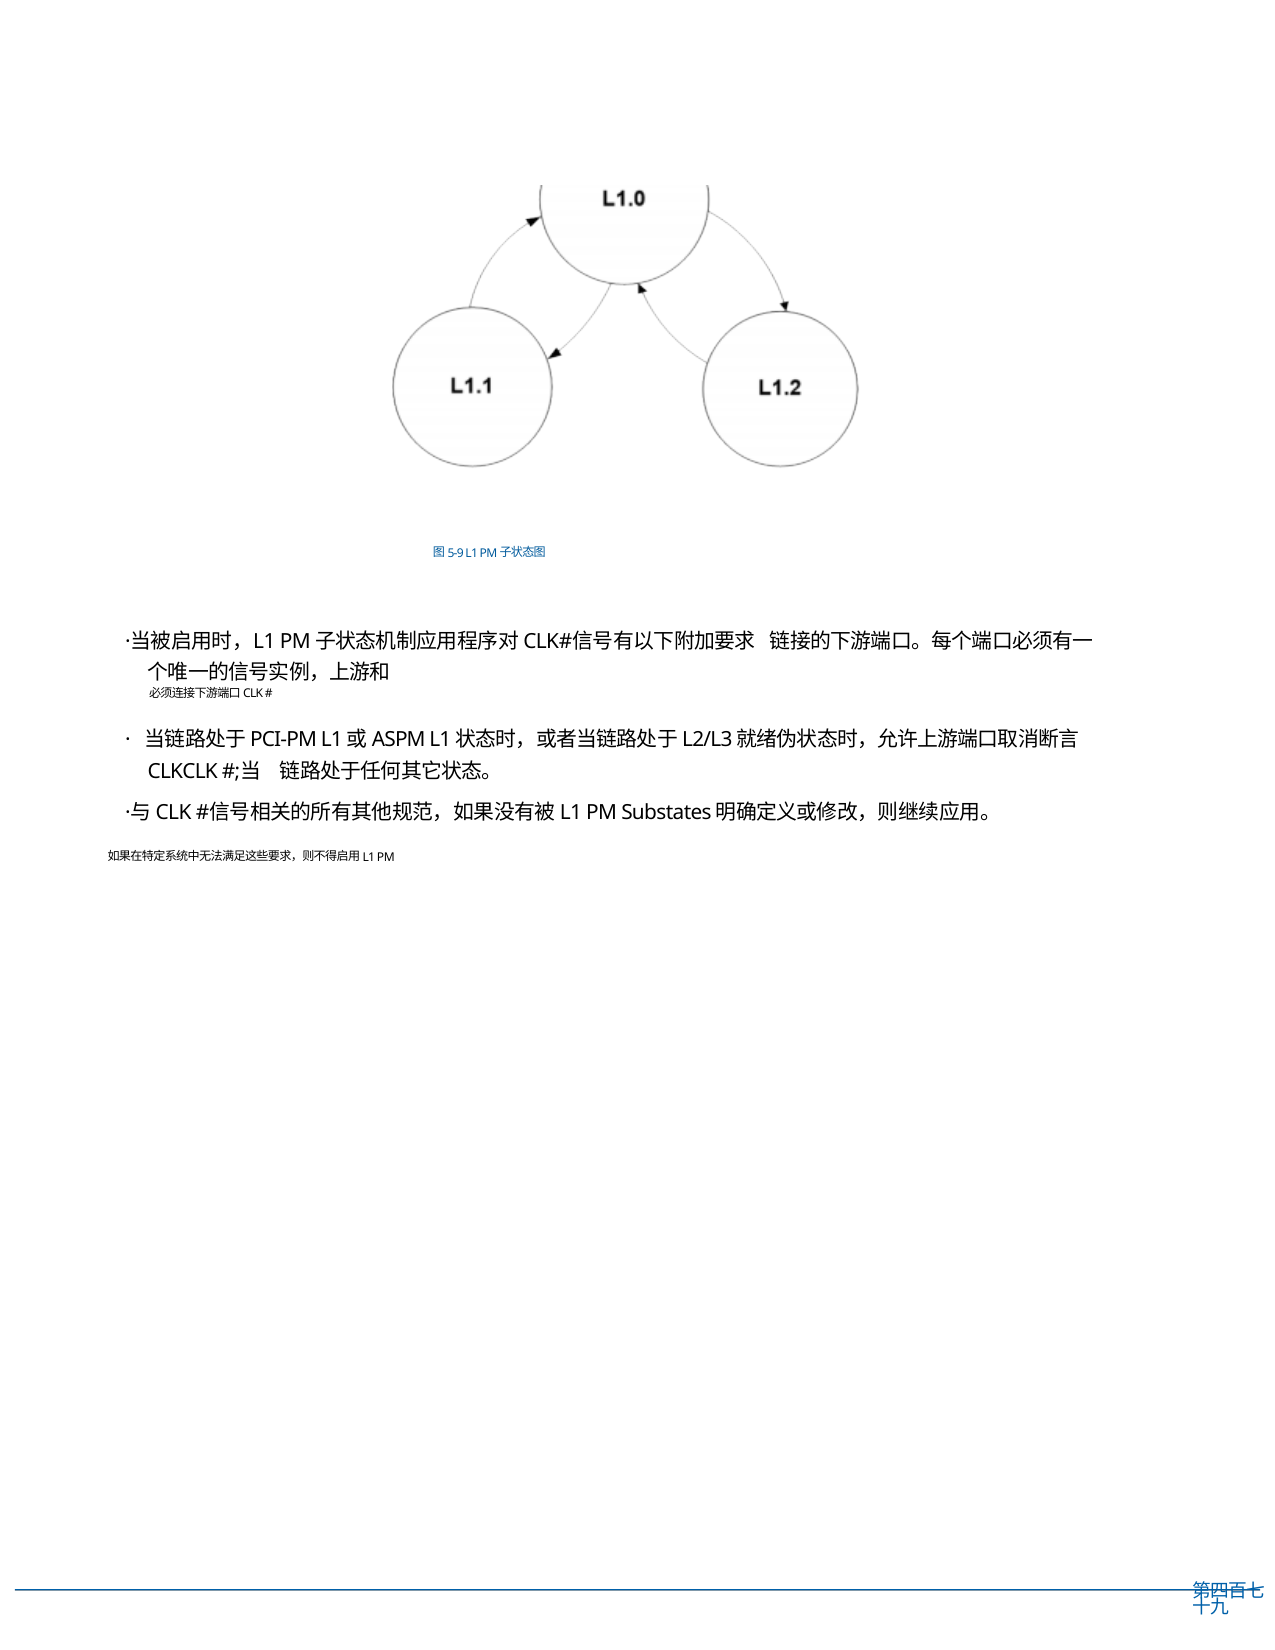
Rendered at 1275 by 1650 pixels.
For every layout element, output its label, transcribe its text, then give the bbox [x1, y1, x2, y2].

text 图5-9 L1 PM子状态图 [433, 546, 1273, 572]
picture [1216, 1589, 1226, 1593]
text ·与CLK #信号相关的所有其他规范，如果没有被L1 PM Substates明确定义或修改，则继续应用。 [125, 796, 1069, 826]
text 如果在特定系统中无法满足这些要求，则不得启用L1 PM [107, 850, 1273, 876]
text · 当链路处于PCI-PM L1或ASPM L1状态时，或者当链路处于L2/L3就绪伪状态时，允许上游端口取消断言CLKCLK #;当 链路处于任何其它状态。 [125, 722, 1097, 784]
picture [391, 185, 861, 470]
text 必须连接下游端口CLK # [149, 686, 1273, 712]
picture [14, 1589, 1195, 1593]
picture [1202, 1589, 1212, 1593]
text ·当被启用时，L1 PM子状态机制应用程序对CLK#信号有以下附加要求 链接的下游端口。每个端口必须有一个唯一的信号实例，上游和 [125, 624, 1101, 686]
